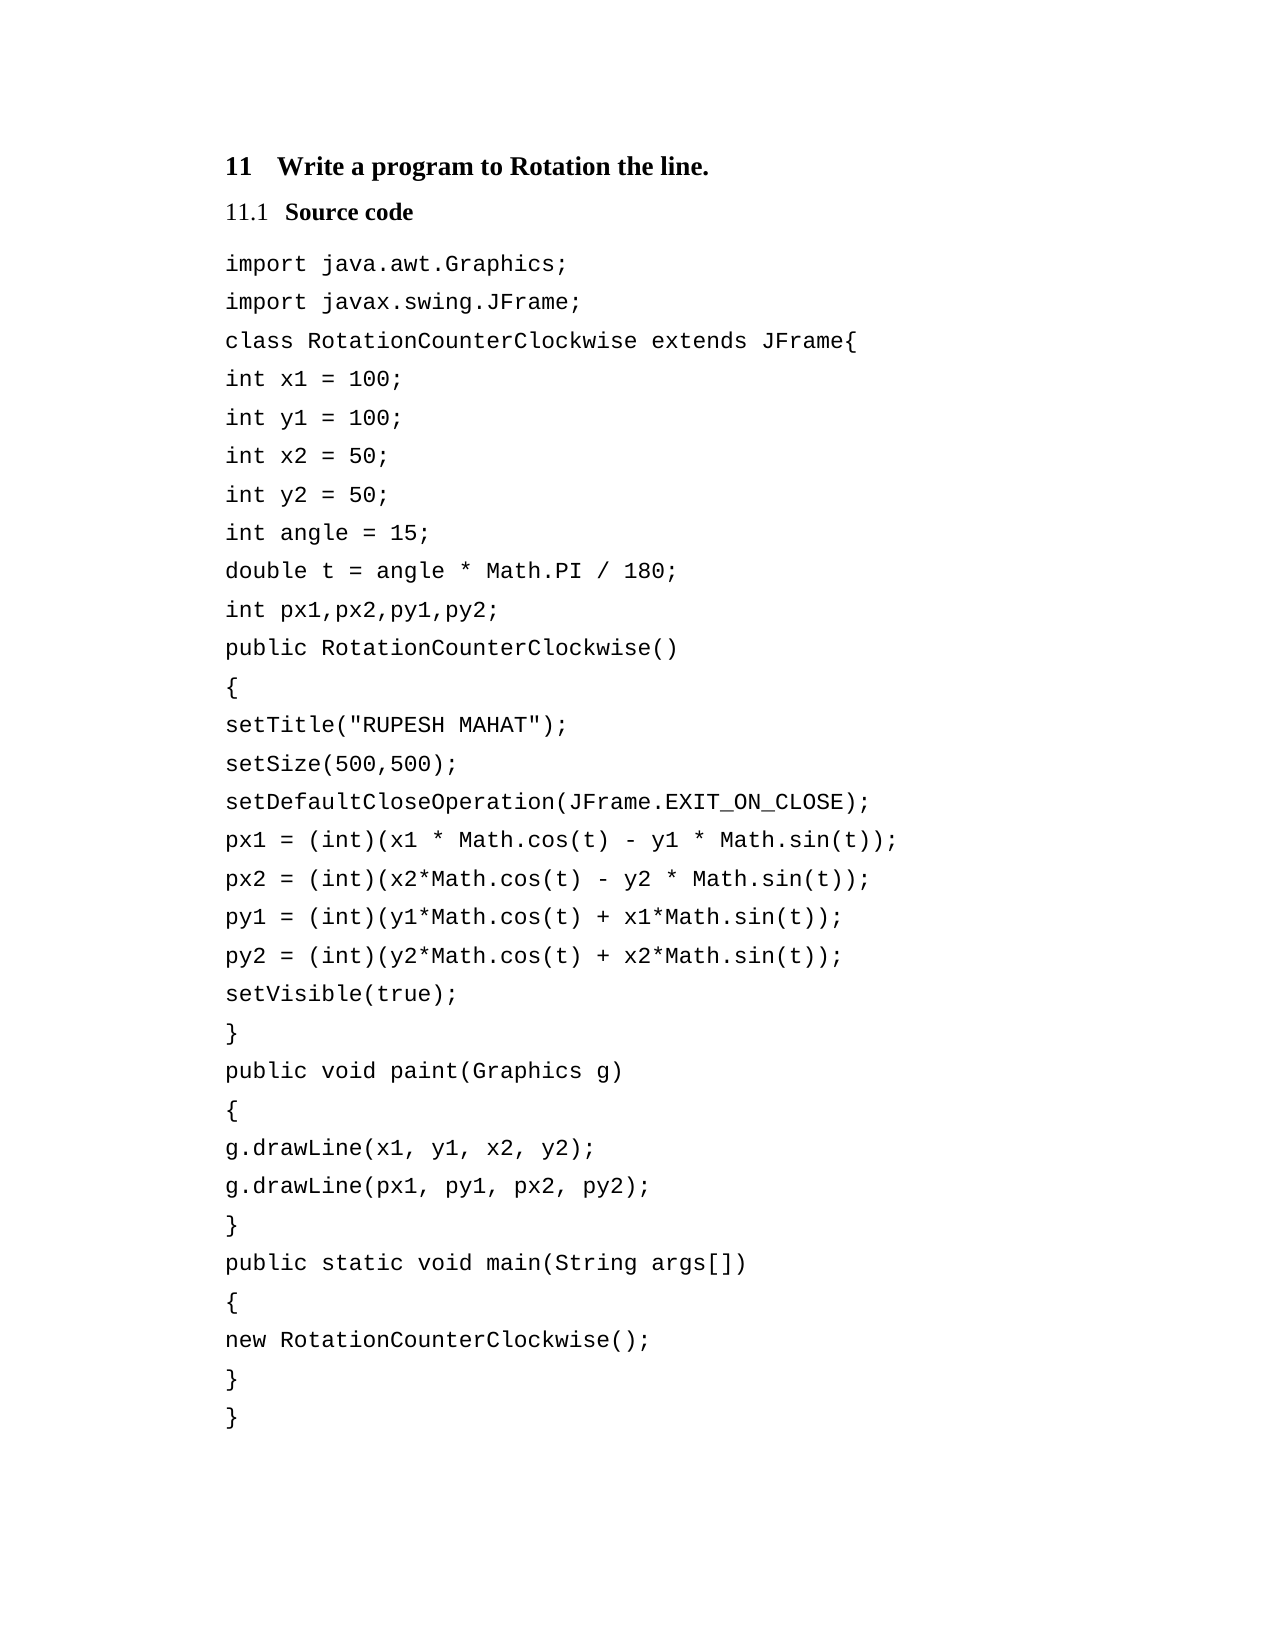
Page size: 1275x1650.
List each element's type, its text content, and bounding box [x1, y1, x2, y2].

text int angle = 15; [225, 521, 1125, 547]
text g.drawLine(x1, y1, x2, y2); [225, 1136, 1125, 1162]
text int x2 = 50; [225, 444, 1125, 470]
text setTitle("RUPESH MAHAT"); [225, 713, 1125, 739]
text int px1,px2,py1,py2; [225, 598, 1125, 624]
text } [225, 1405, 1125, 1431]
text px2 = (int)(x2*Math.cos(t) - y2 * Math.sin(t)); [225, 867, 1125, 893]
text g.drawLine(px1, py1, px2, py2); [225, 1175, 1125, 1201]
subtitle Source code [225, 197, 1125, 225]
text } [225, 1213, 1125, 1239]
text public void paint(Graphics g) [225, 1059, 1125, 1085]
text } [225, 1367, 1125, 1393]
subtitle Write a program to Rotation the line. [225, 150, 1125, 181]
text import java.awt.Graphics; [225, 252, 1125, 278]
text } [225, 1021, 1125, 1047]
text py1 = (int)(y1*Math.cos(t) + x1*Math.sin(t)); [225, 906, 1125, 932]
text new RotationCounterClockwise(); [225, 1328, 1125, 1354]
text public RotationCounterClockwise() [225, 637, 1125, 663]
text px1 = (int)(x1 * Math.cos(t) - y1 * Math.sin(t)); [225, 829, 1125, 855]
text double t = angle * Math.PI / 180; [225, 560, 1125, 586]
text { [225, 1290, 1125, 1316]
text { [225, 1098, 1125, 1124]
text int y1 = 100; [225, 406, 1125, 432]
text int y2 = 50; [225, 483, 1125, 509]
text public static void main(String args[]) [225, 1252, 1125, 1278]
text setSize(500,500); [225, 752, 1125, 778]
text class RotationCounterClockwise extends JFrame{ [225, 329, 1125, 355]
text import javax.swing.JFrame; [225, 291, 1125, 317]
text { [225, 675, 1125, 701]
text int x1 = 100; [225, 368, 1125, 393]
text py2 = (int)(y2*Math.cos(t) + x2*Math.sin(t)); [225, 944, 1125, 970]
text setVisible(true); [225, 983, 1125, 1008]
text setDefaultCloseOperation(JFrame.EXIT_ON_CLOSE); [225, 790, 1125, 816]
